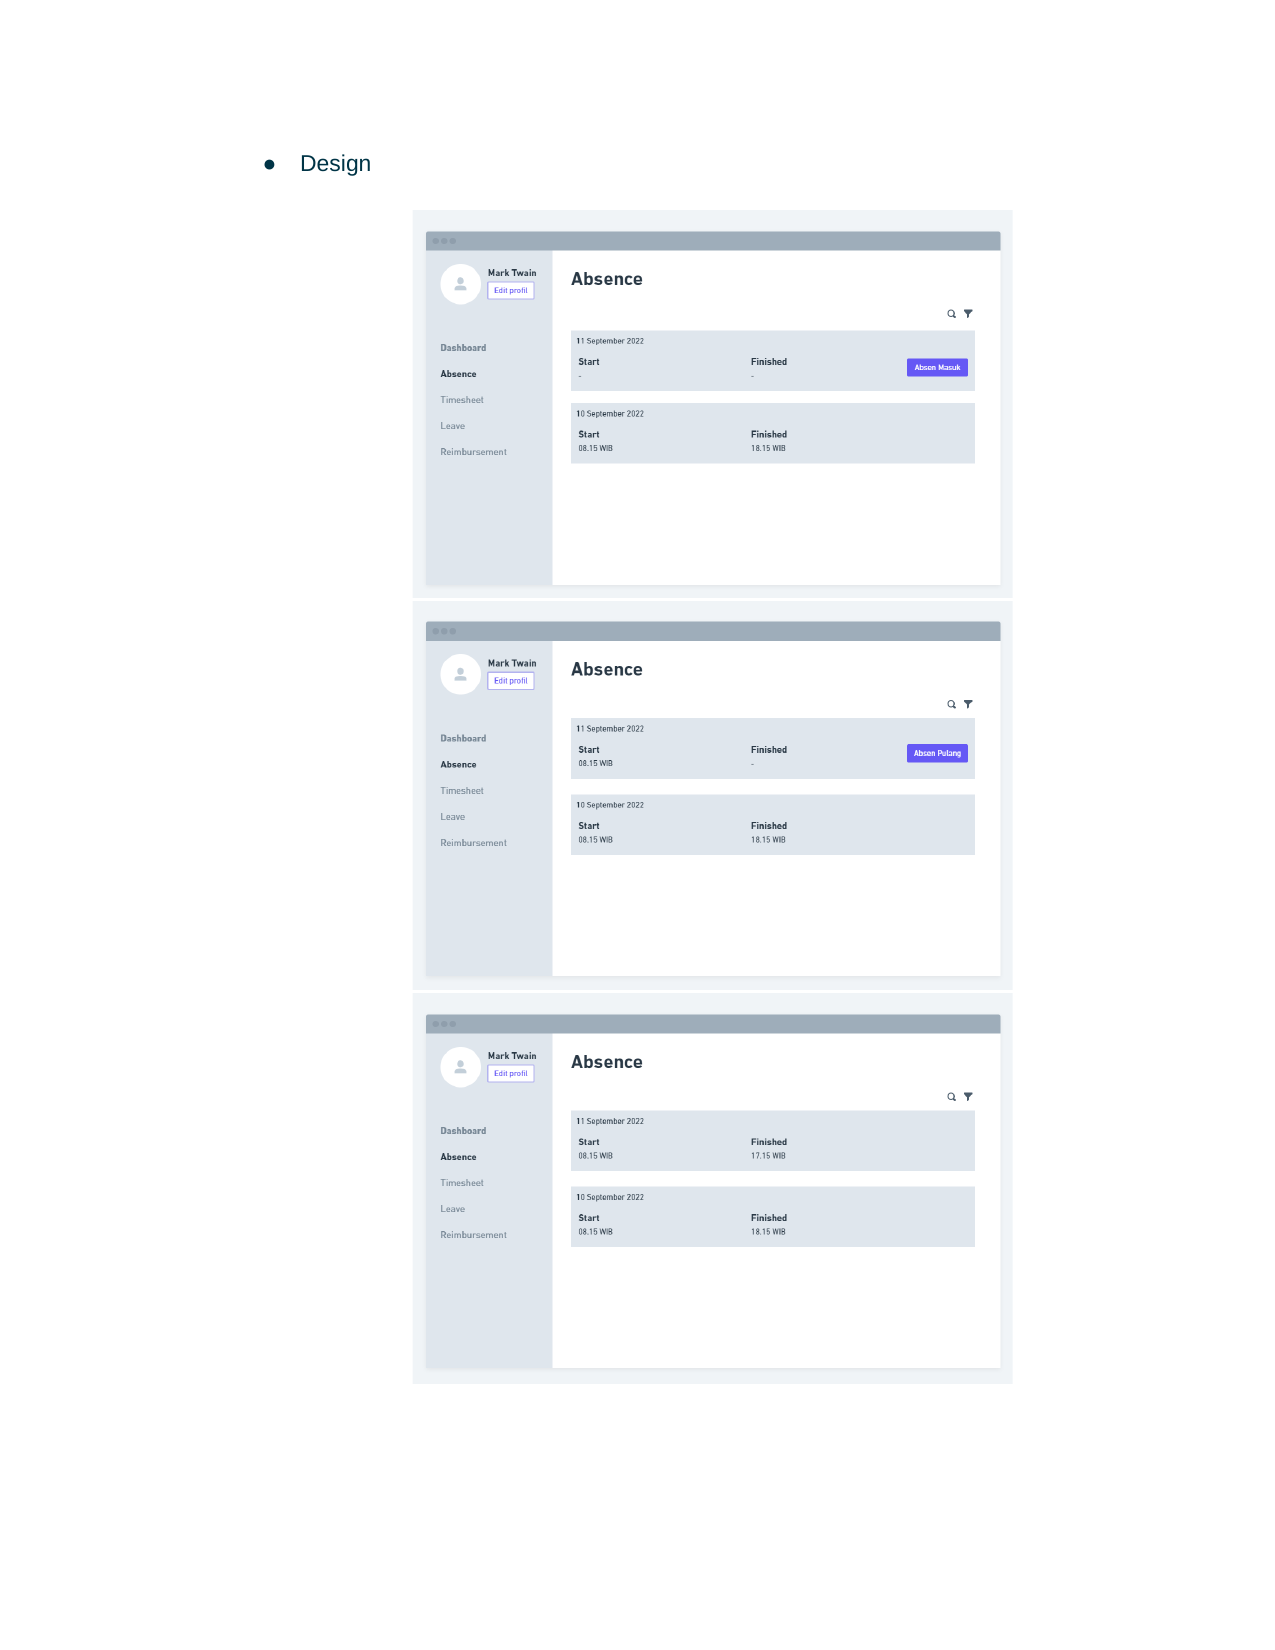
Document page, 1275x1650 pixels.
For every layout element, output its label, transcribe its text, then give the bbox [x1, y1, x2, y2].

picture [412, 993, 1013, 1384]
picture [412, 210, 1013, 598]
list Design [262, 150, 1125, 176]
picture [412, 601, 1013, 990]
